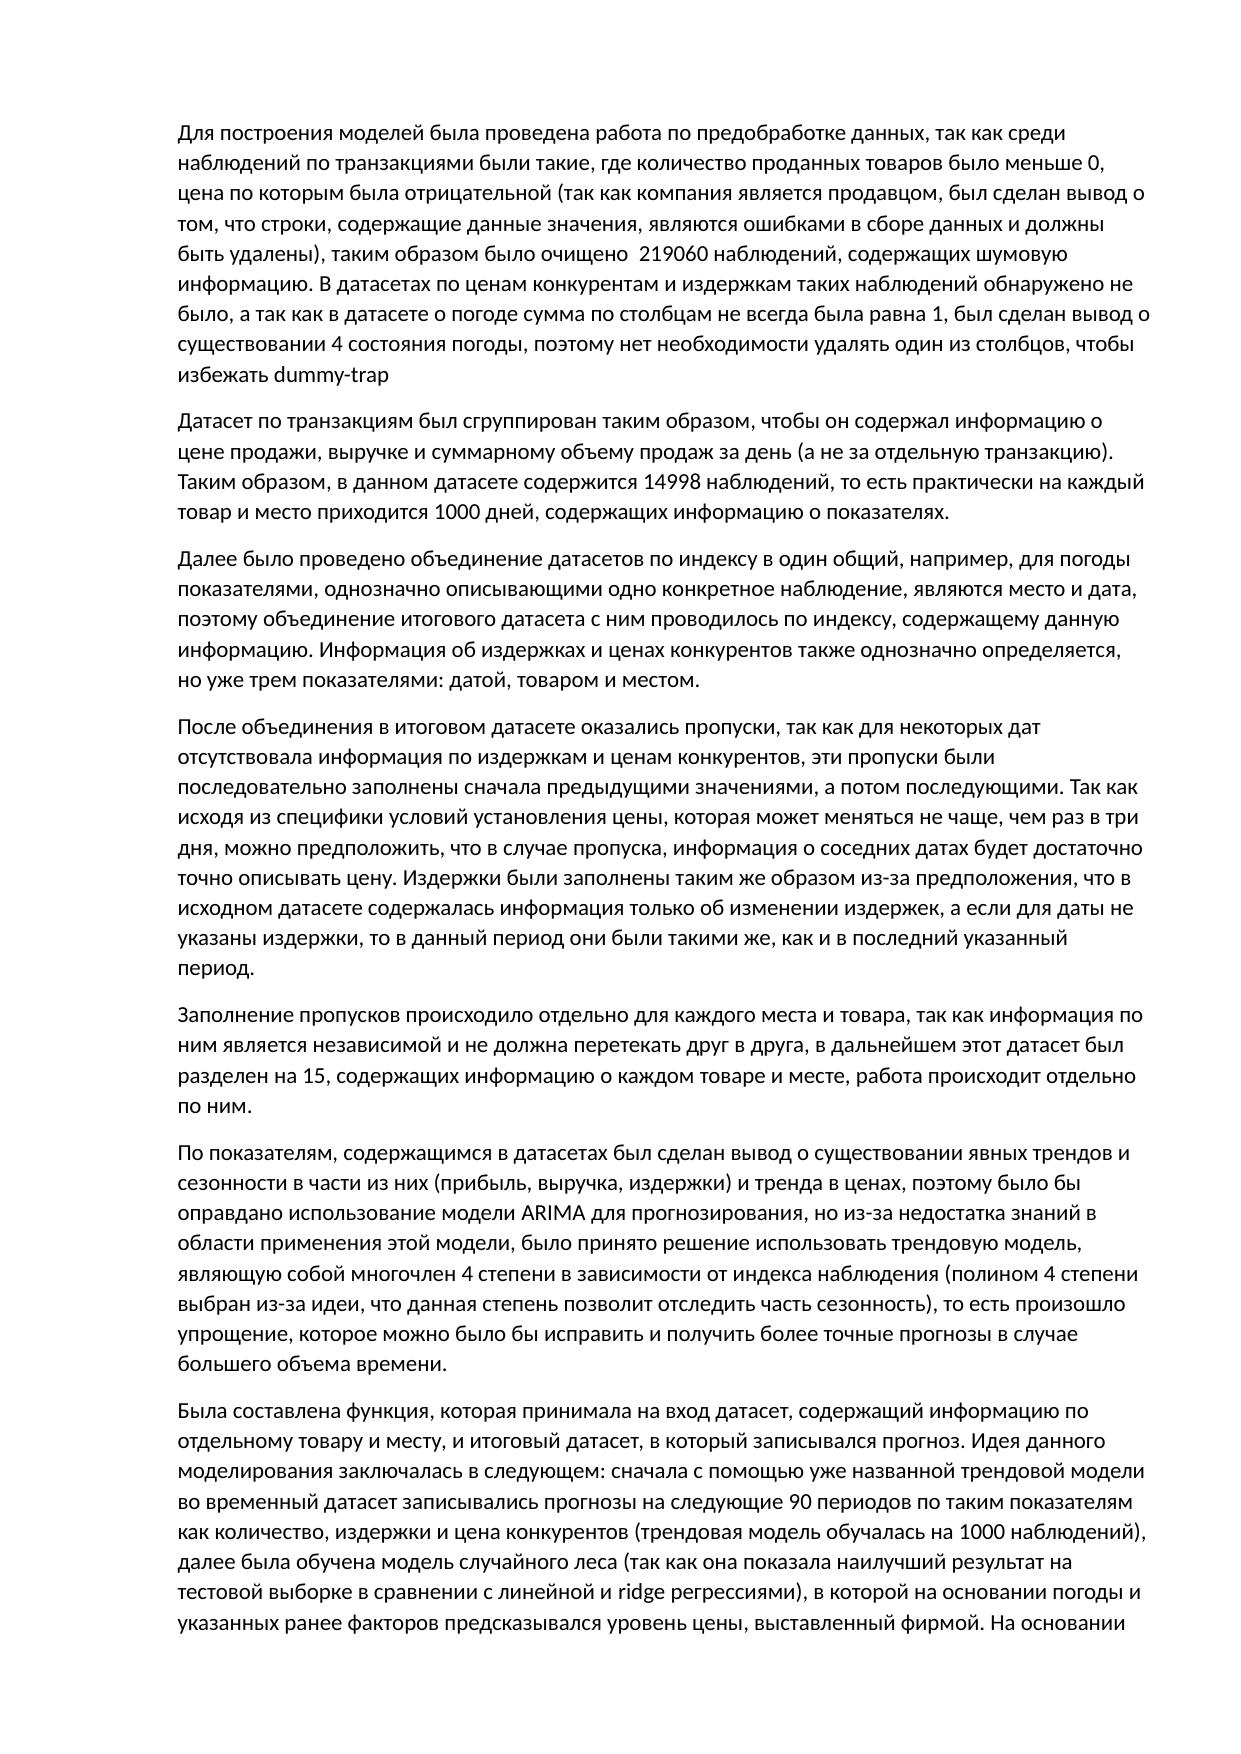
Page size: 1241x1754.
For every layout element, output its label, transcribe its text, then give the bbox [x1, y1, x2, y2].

text Для построения моделей была проведена работа по предобработке данных, так как среди наблюдений по транзакциями были такие, где количество проданных товаров было меньше 0, цена по которым была отрицательной (так как компания является продавцом, был сделан вывод о том, что строки, содержащие данные значения, являются ошибками в сборе данных и должны быть удалены), таким образом было очищено 219060 наблюдений, содержащих шумовую информацию. В датасетах по ценам конкурентам и издержкам таких наблюдений обнаружено не было, а так как в датасете о погоде сумма по столбцам не всегда была равна 1, был сделан вывод о существовании 4 состояния погоды, поэтому нет необходимости удалять один из столбцов, чтобы избежать dummy-trap [177, 118, 1152, 388]
text Заполнение пропусков происходило отдельно для каждого места и товара, так как информация по ним является независимой и не должна перетекать друг в друга, в дальнейшем этот датасет был разделен на 15, содержащих информацию о каждом товаре и месте, работа происходит отдельно по ним. [177, 1000, 1152, 1119]
text После объединения в итоговом датасете оказались пропуски, так как для некоторых дат отсутствовала информация по издержкам и ценам конкурентов, эти пропуски были последовательно заполнены сначала предыдущими значениями, а потом последующими. Так как исходя из специфики условий установления цены, которая может меняться не чаще, чем раз в три дня, можно предположить, что в случае пропуска, информация о соседних датах будет достаточно точно описывать цену. Издержки были заполнены таким же образом из-за предположения, что в исходном датасете содержалась информация только об изменении издержек, а если для даты не указаны издержки, то в данный период они были такими же, как и в последний указанный период. [177, 712, 1152, 982]
text Датасет по транзакциям был сгруппирован таким образом, чтобы он содержал информацию о цене продажи, выручке и суммарному объему продаж за день (а не за отдельную транзакцию). Таким образом, в данном датасете содержится 14998 наблюдений, то есть практически на каждый товар и место приходится 1000 дней, содержащих информацию о показателях. [177, 407, 1152, 525]
text Далее было проведено объединение датасетов по индексу в один общий, например, для погоды показателями, однозначно описывающими одно конкретное наблюдение, являются место и дата, поэтому объединение итогового датасета с ним проводилось по индексу, содержащему данную информацию. Информация об издержках и ценах конкурентов также однозначно определяется, но уже трем показателями: датой, товаром и местом. [177, 544, 1152, 693]
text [177, 1396, 1152, 1636]
text По показателям, содержащимся в датасетах был сделан вывод о существовании явных трендов и сезонности в части из них (прибыль, выручка, издержки) и тренда в ценах, поэтому было бы оправдано использование модели ARIMA для прогнозирования, но из-за недостатка знаний в области применения этой модели, было принято решение использовать трендовую модель, являющую собой многочлен 4 степени в зависимости от индекса наблюдения (полином 4 степени выбран из-за идеи, что данная степень позволит отследить часть сезонность), то есть произошло упрощение, которое можно было бы исправить и получить более точные прогнозы в случае большего объема времени. [177, 1138, 1152, 1377]
